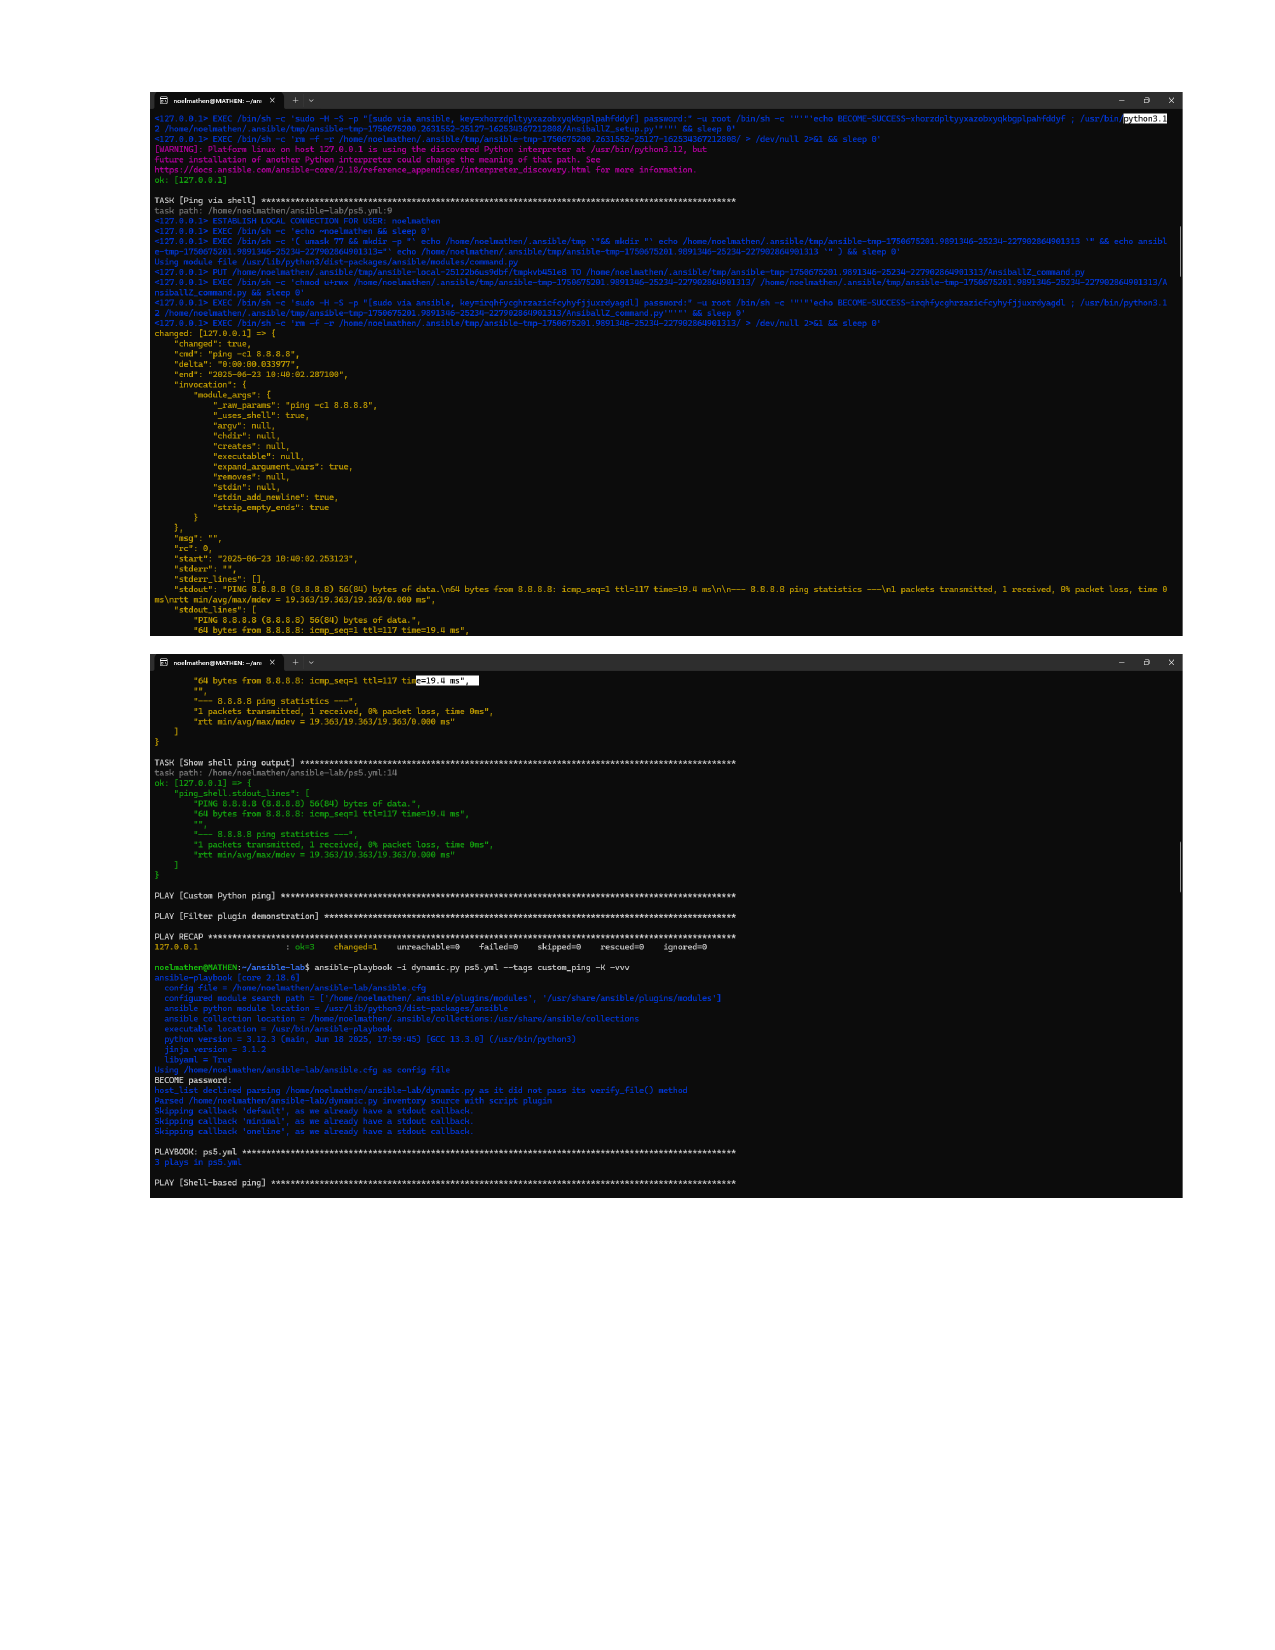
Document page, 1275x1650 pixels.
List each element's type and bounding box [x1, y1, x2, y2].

picture [150, 92, 1183, 636]
picture [150, 654, 1183, 1198]
